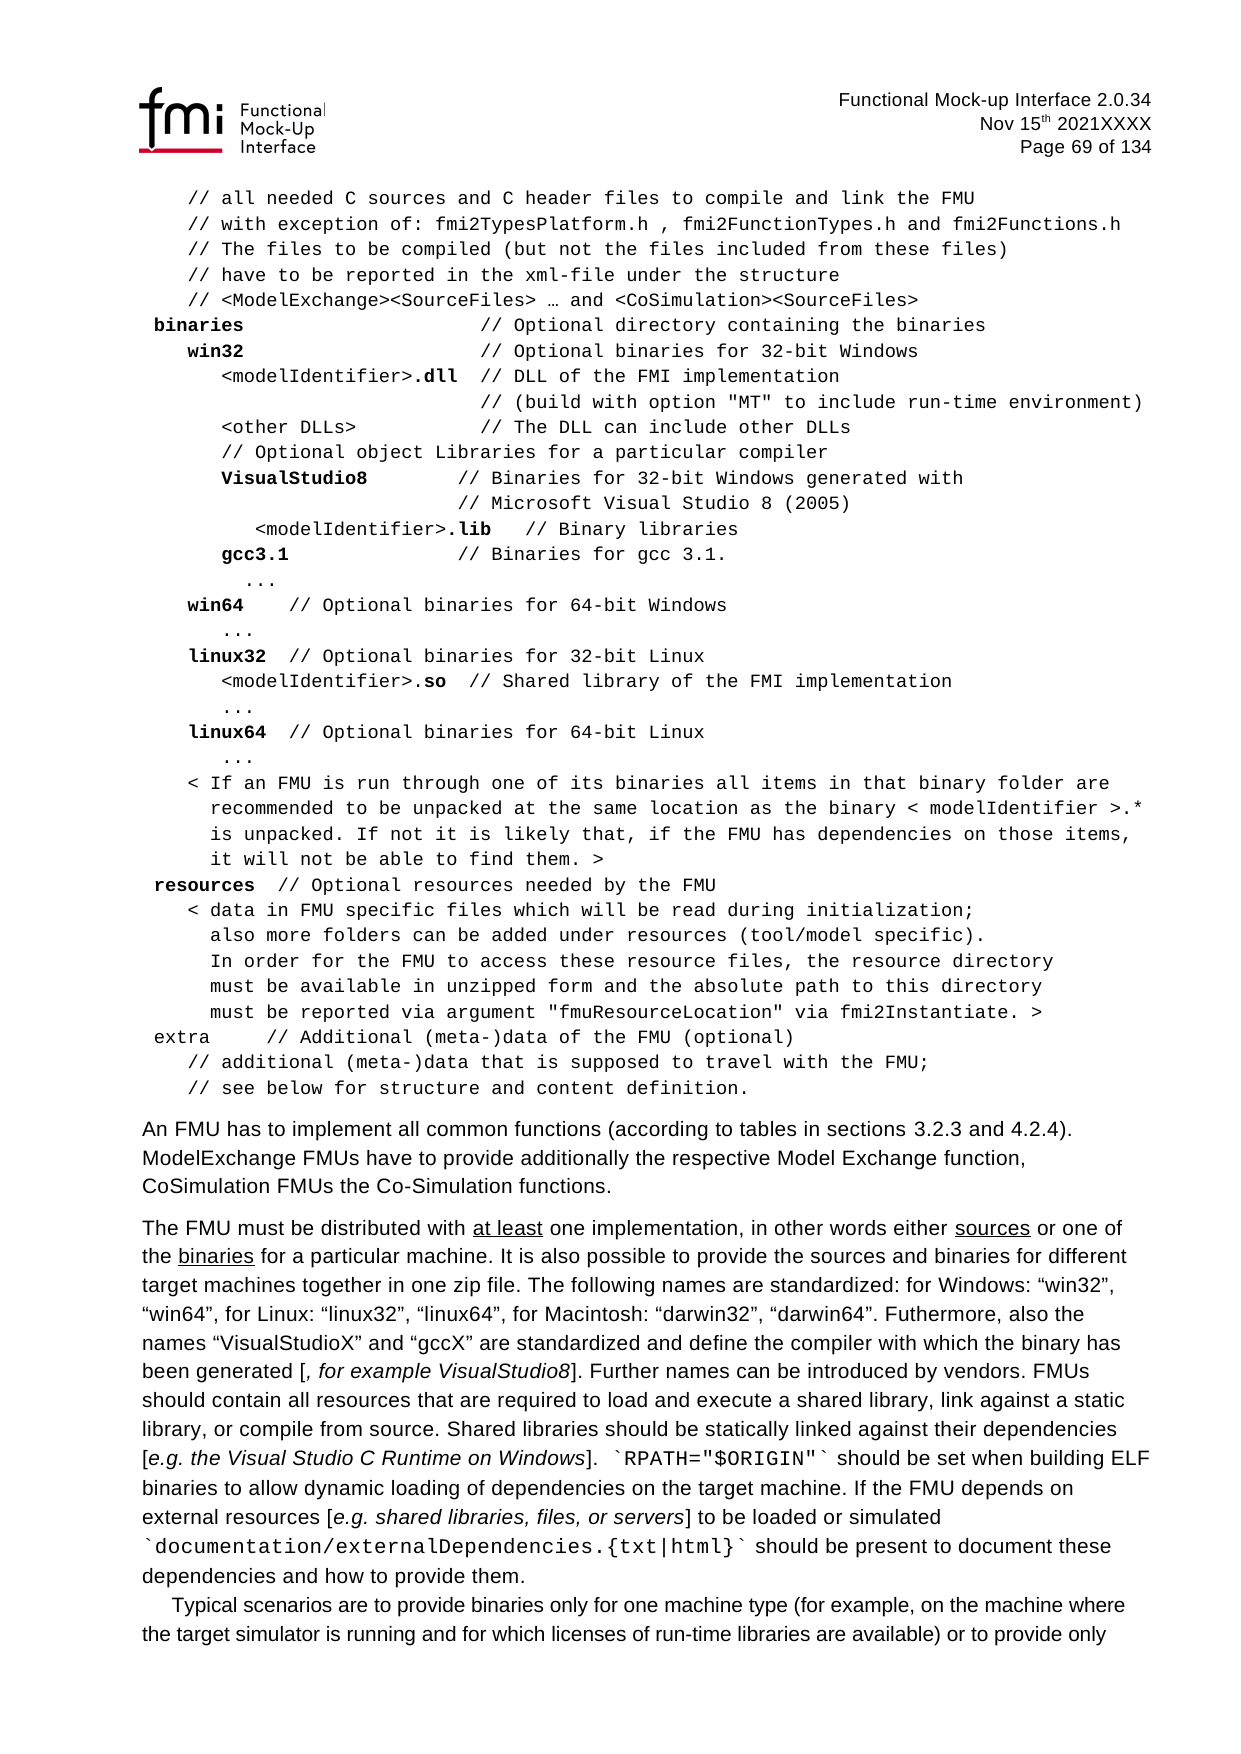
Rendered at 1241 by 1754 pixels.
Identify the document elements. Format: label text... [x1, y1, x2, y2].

text win64 // Optional binaries for 64-bit Windows [153, 596, 1152, 617]
text ... [153, 570, 1152, 592]
text // all needed C sources and C header files to compile and link the FMU [153, 189, 1152, 210]
text must be available in unzipped form and the absolute path to this directory [153, 977, 1152, 998]
text An FMU has to implement all common functions (according to tables in sections 3.2.3 and 4.2.4). ModelExchange FMUs have to provide additionally the respective Model Exchange function, CoSimulation FMUs the Co-Simulation functions. [142, 1117, 1152, 1198]
text is unpacked. If not it is likely that, if the FMU has dependencies on those items, [153, 824, 1152, 846]
text ... [153, 621, 1152, 642]
text // see below for structure and content definition. [153, 1079, 1152, 1100]
text < If an FMU is run through one of its binaries all items in that binary folder are [153, 774, 1152, 795]
text In order for the FMU to access these resource files, the resource directory [153, 952, 1152, 973]
text also more folders can be added under resources (tool/model specific). [153, 926, 1152, 947]
text extra // Additional (meta-)data of the FMU (optional) [153, 1028, 1152, 1049]
text <modelIdentifier>.so // Shared library of the FMI implementation [153, 672, 1152, 693]
text // Microsoft Visual Studio 8 (2005) [153, 494, 1152, 515]
text linux32 // Optional binaries for 32-bit Linux [153, 647, 1152, 668]
text ... [153, 697, 1152, 719]
text binaries // Optional directory containing the binaries [153, 316, 1152, 337]
text <other DLLs> // The DLL can include other DLLs [153, 418, 1152, 439]
text // with exception of: fmi2TypesPlatform.h , fmi2FunctionTypes.h and fmi2Functions.h // The files to be compiled (but not the files included from these files) // have to be reported in the xml-file under the structure // <ModelExchange><SourceFiles> … and <CoSimulation><SourceFiles> [153, 214, 1152, 312]
text gcc3.1 // Binaries for gcc 3.1. [153, 545, 1152, 566]
text ... [153, 748, 1152, 769]
text recommended to be unpacked at the same location as the binary < modelIdentifier >.* [153, 799, 1152, 820]
text resources // Optional resources needed by the FMU [153, 875, 1152, 897]
text < data in FMU specific files which will be read during initialization; [153, 901, 1152, 922]
text VisualStudio8 // Binaries for 32-bit Windows generated with [153, 469, 1152, 490]
picture [139, 87, 325, 153]
text win32 // Optional binaries for 32-bit Windows [153, 342, 1152, 363]
text it will not be able to find them. > [153, 850, 1152, 871]
text // (build with option "MT" to include run-time environment) [153, 392, 1152, 414]
text must be reported via argument ″fmuResourceLocation″ via fmi2Instantiate. > [153, 1002, 1152, 1024]
text // additional (meta-)data that is supposed to travel with the FMU; [153, 1053, 1152, 1074]
text <modelIdentifier>.dll // DLL of the FMI implementation [153, 367, 1152, 388]
text // Optional object Libraries for a particular compiler [153, 443, 1152, 464]
text linux64 // Optional binaries for 64-bit Linux [153, 723, 1152, 744]
text <modelIdentifier>.lib // Binary libraries [153, 519, 1152, 541]
